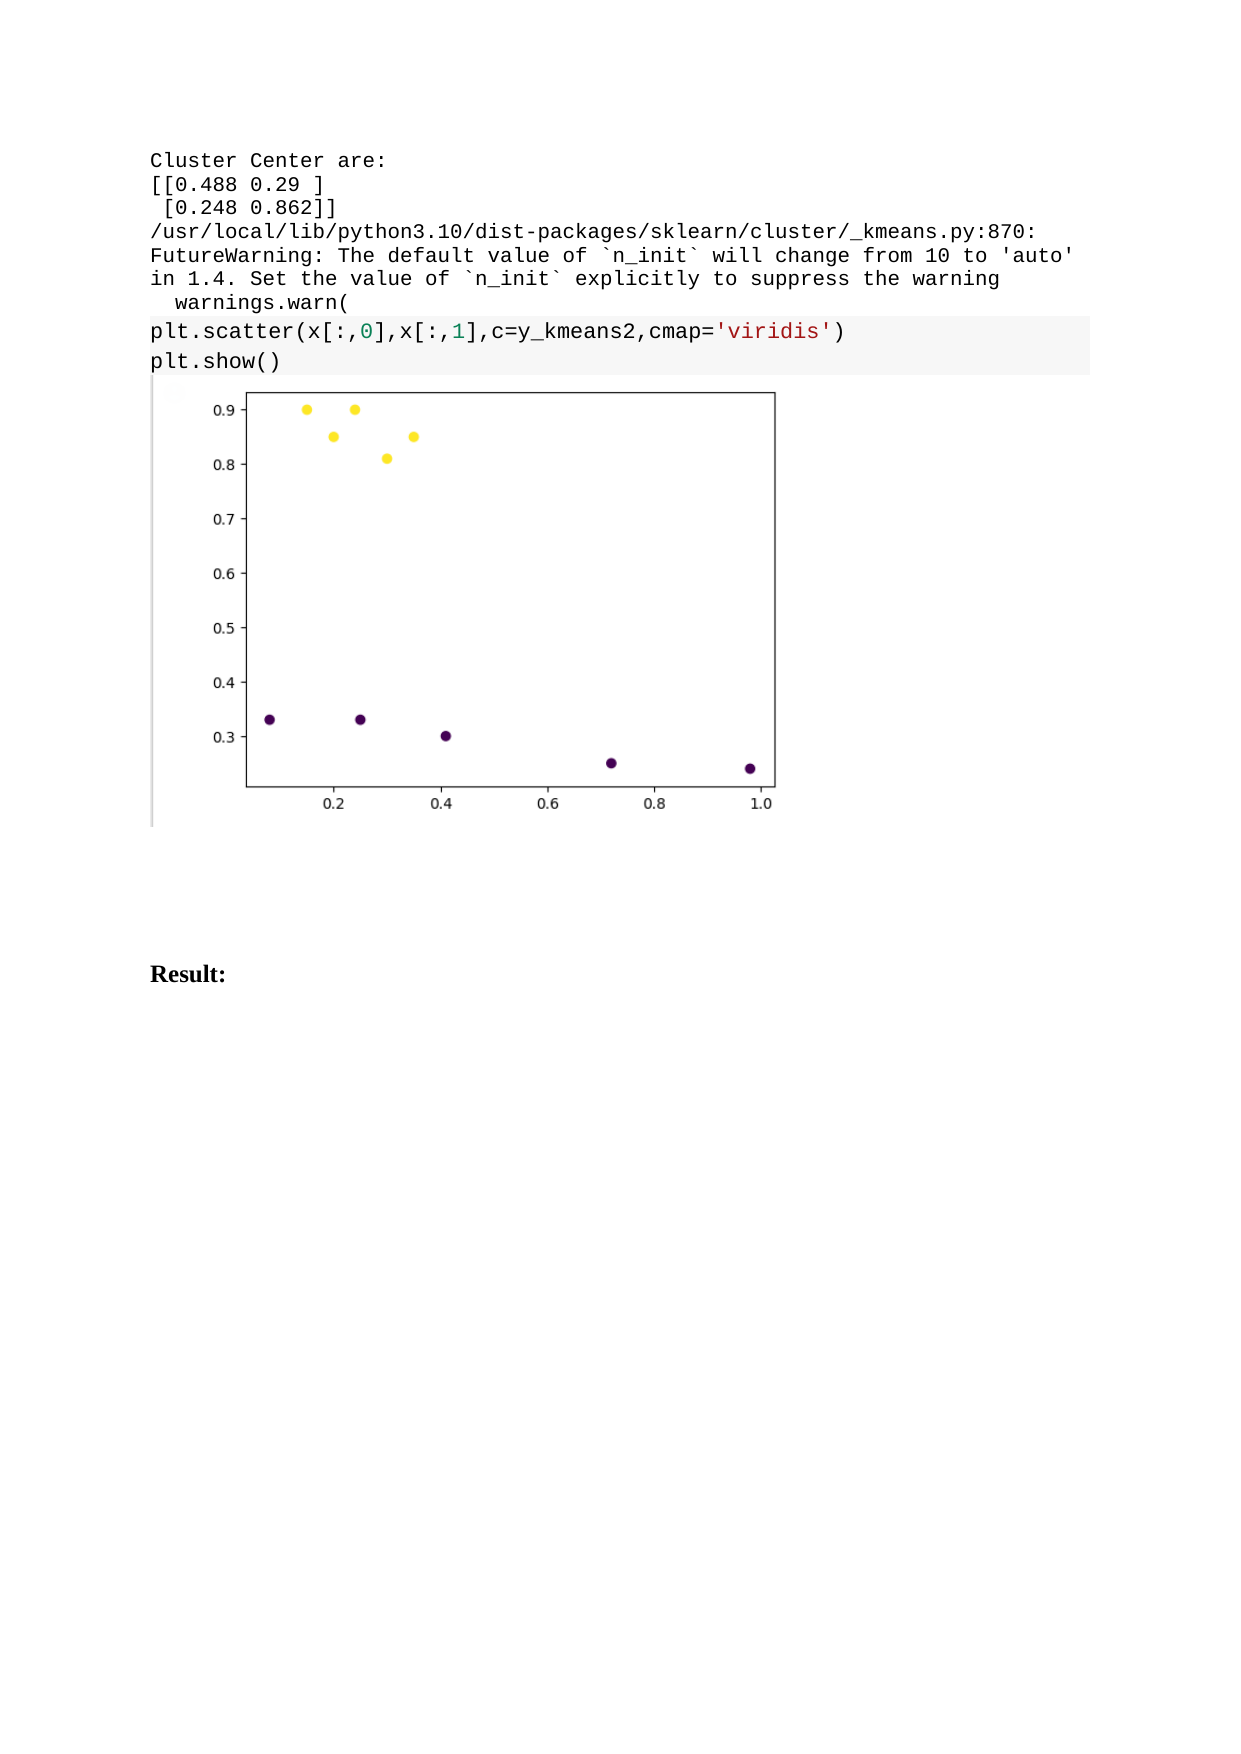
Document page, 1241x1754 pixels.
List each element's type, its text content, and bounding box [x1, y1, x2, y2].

text plt.show() [150, 345, 1090, 375]
text Cluster Center are: [150, 150, 1090, 174]
text Result: [150, 959, 1090, 988]
text [0.248 0.862]] [150, 197, 1090, 221]
text [[0.488 0.29 ] [150, 174, 1090, 197]
picture [150, 375, 1091, 827]
text warnings.warn( [150, 292, 1090, 316]
text /usr/local/lib/python3.10/dist-packages/sklearn/cluster/_kmeans.py:870: FutureWarning: The default value of `n_init` will change from 10 to 'auto' in 1.4. Set the value of `n_init` explicitly to suppress the warning [150, 221, 1090, 292]
text plt.scatter(x[:,0],x[:,1],c=y_kmeans2,cmap='viridis') [150, 316, 1090, 345]
